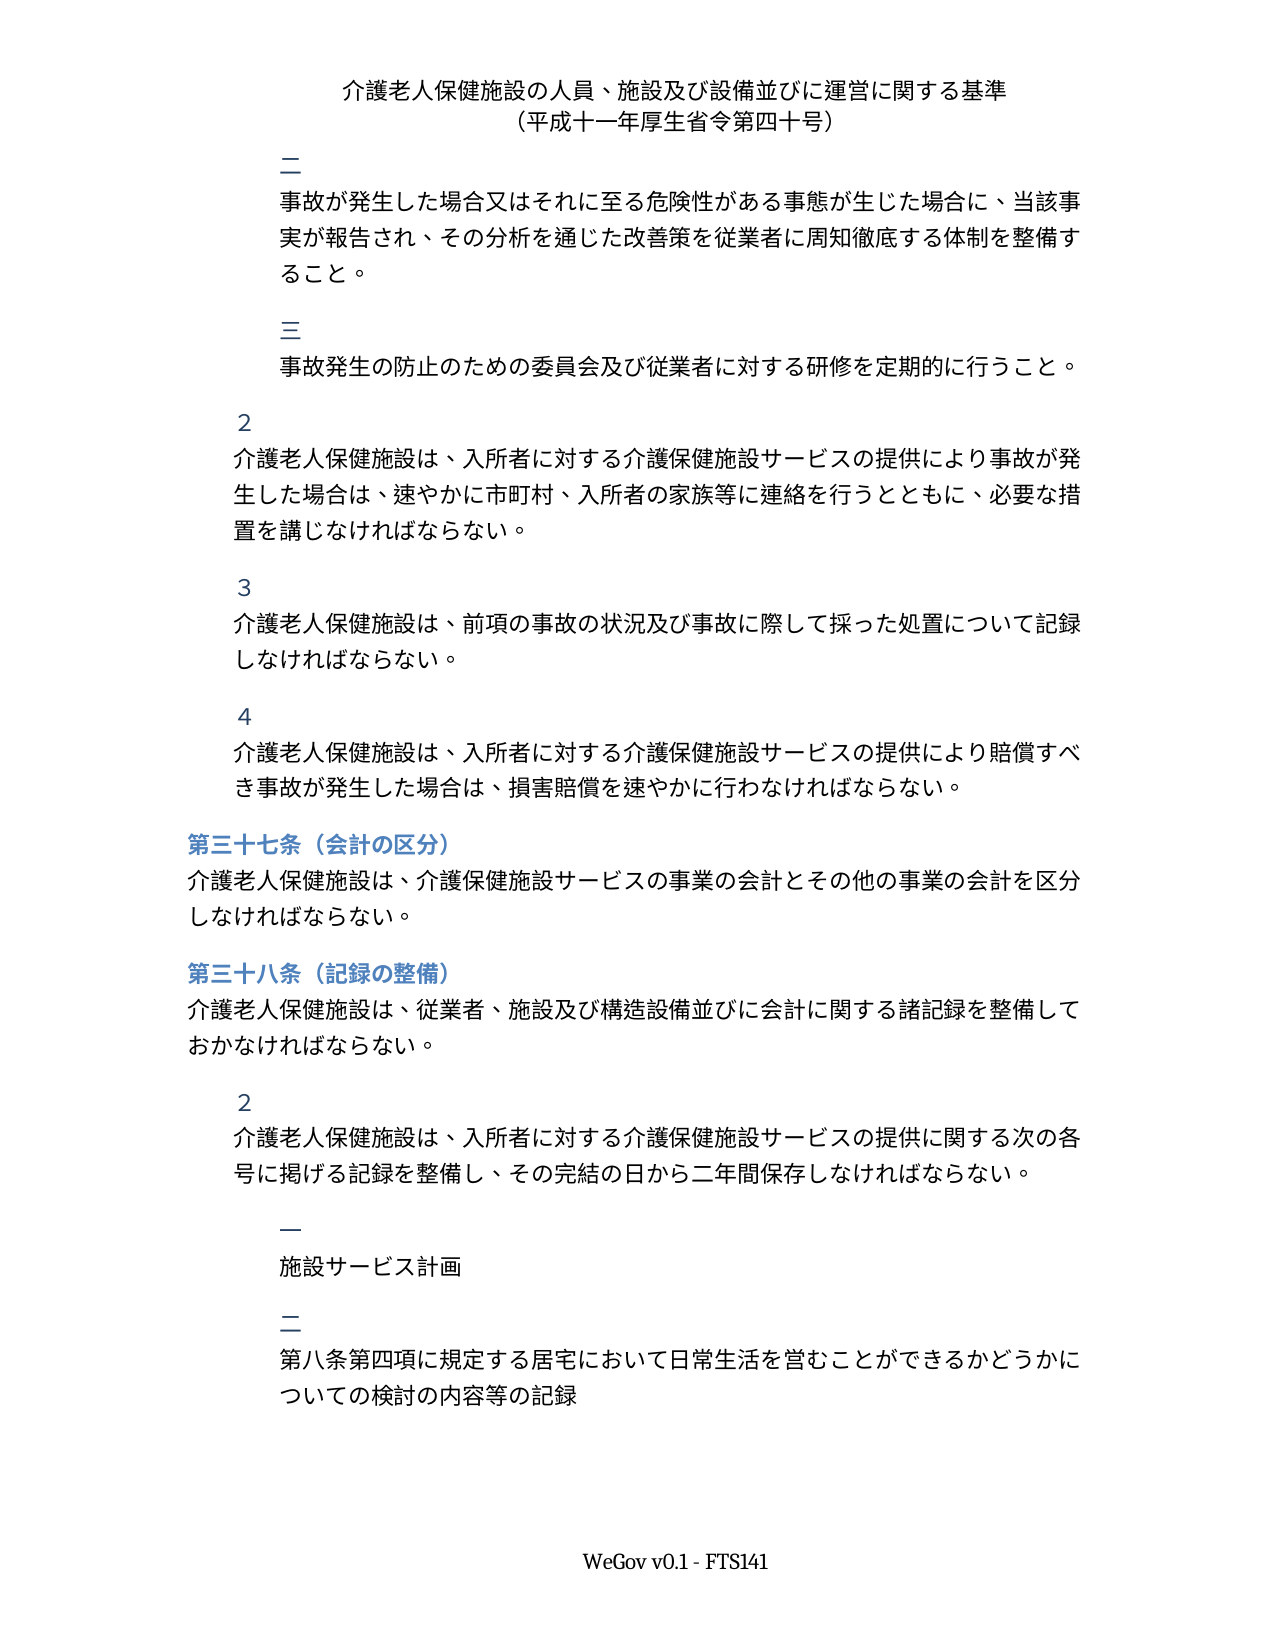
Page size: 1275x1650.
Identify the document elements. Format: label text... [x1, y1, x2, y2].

subtitle 二 [279, 150, 1087, 181]
subtitle ２ [233, 407, 1087, 438]
text 施設サービス計画 [279, 1251, 1087, 1282]
text 介護老人保健施設は、介護保健施設サービスの事業の会計とその他の事業の会計を区分しなければならない。 [187, 865, 1087, 932]
subtitle 一 [279, 1215, 1087, 1246]
subtitle 第三十八条（記録の整備） [187, 958, 1087, 989]
subtitle ２ [233, 1086, 1087, 1118]
text 介護老人保健施設は、入所者に対する介護保健施設サービスの提供に関する次の各号に掲げる記録を整備し、その完結の日から二年間保存しなければならない。 [233, 1122, 1087, 1189]
text 第八条第四項に規定する居宅において日常生活を営むことができるかどうかについての検討の内容等の記録 [279, 1344, 1087, 1411]
text 介護老人保健施設は、従業者、施設及び構造設備並びに会計に関する諸記録を整備しておかなければならない。 [187, 994, 1087, 1061]
text 介護老人保健施設は、前項の事故の状況及び事故に際して採った処置について記録しなければならない。 [233, 608, 1087, 675]
subtitle ３ [233, 572, 1087, 603]
text 事故が発生した場合又はそれに至る危険性がある事態が生じた場合に、当該事実が報告され、その分析を通じた改善策を従業者に周知徹底する体制を整備すること。 [279, 186, 1087, 289]
subtitle 三 [279, 314, 1087, 346]
subtitle 二 [279, 1308, 1087, 1339]
text 事故発生の防止のための委員会及び従業者に対する研修を定期的に行うこと。 [279, 351, 1087, 382]
text 介護老人保健施設は、入所者に対する介護保健施設サービスの提供により賠償すべき事故が発生した場合は、損害賠償を速やかに行わなければならない。 [233, 736, 1087, 804]
text 介護老人保健施設は、入所者に対する介護保健施設サービスの提供により事故が発生した場合は、速やかに市町村、入所者の家族等に連絡を行うとともに、必要な措置を講じなければならない。 [233, 443, 1087, 546]
subtitle 第三十七条（会計の区分） [187, 829, 1087, 860]
subtitle ４ [233, 701, 1087, 732]
